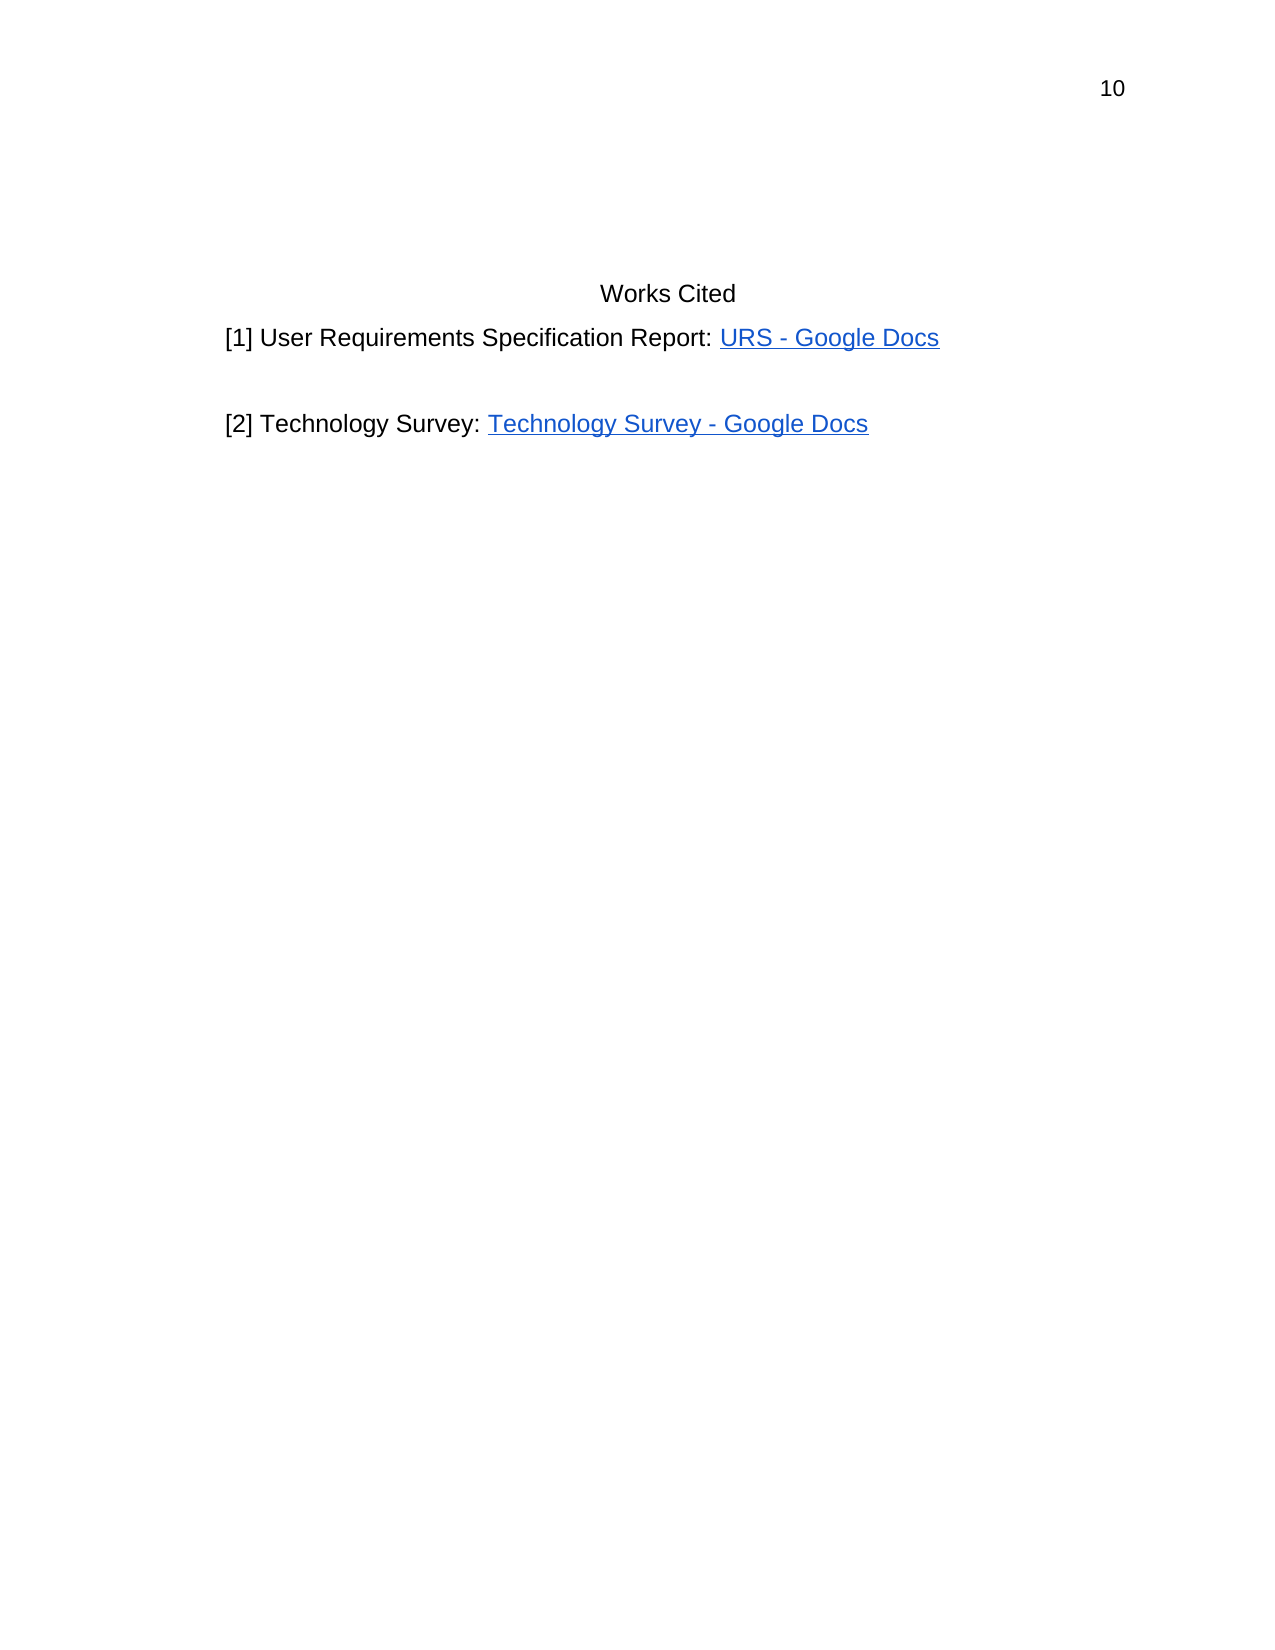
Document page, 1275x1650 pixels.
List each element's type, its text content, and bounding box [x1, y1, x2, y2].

text [2] Technology Survey: Technology Survey - Google Docs [150, 409, 1125, 437]
text [1] User Requirements Specification Report: URS - Google Docs [150, 322, 1125, 351]
text Works Cited [525, 279, 1125, 308]
